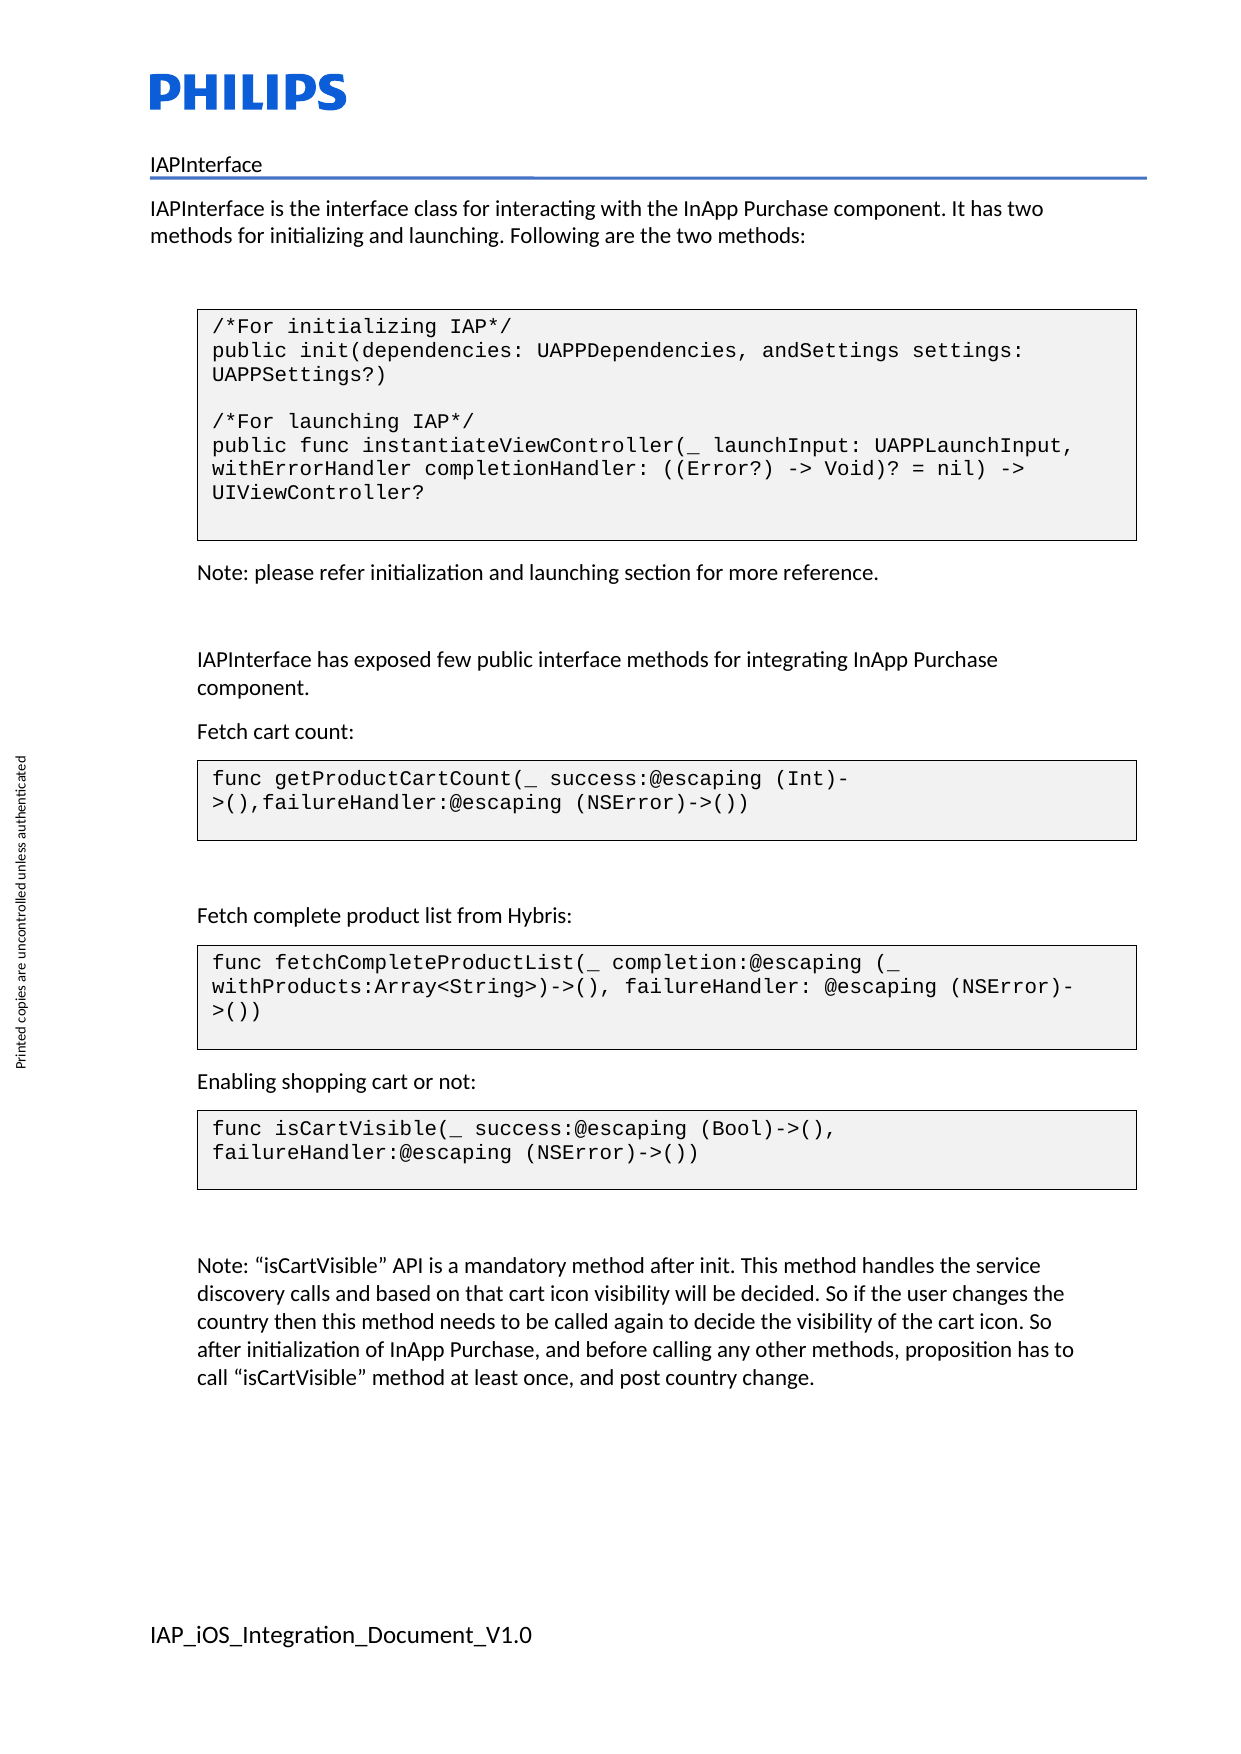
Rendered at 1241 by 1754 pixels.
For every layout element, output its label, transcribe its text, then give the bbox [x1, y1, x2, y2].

text IAPInterface is the interface class for interacting with the InApp Purchase component. It has two methods for initializing and launching. Following are the two methods: [150, 194, 1090, 250]
text Fetch complete product list from Hybris: [197, 901, 1090, 929]
text Note: please refer initialization and launching section for more reference. [150, 558, 1090, 586]
text Enabling shopping cart or not: [197, 1067, 1090, 1095]
text Note: “isCartVisible” API is a mandatory method after init. This method handles the service discovery calls and based on that cart icon visibility will be decided. So if the user changes the country then this method needs to be called again to decide the visibility of the cart icon. So after initialization of InApp Purchase, and before calling any other methods, proposition has to call “isCartVisible” method at least once, and post country change. [197, 1251, 1090, 1391]
text Fetch cart count: [197, 717, 1090, 745]
text IAPInterface has exposed few public interface methods for integrating InApp Purchase component. [197, 645, 1090, 701]
text IAPInterface [150, 150, 1090, 176]
